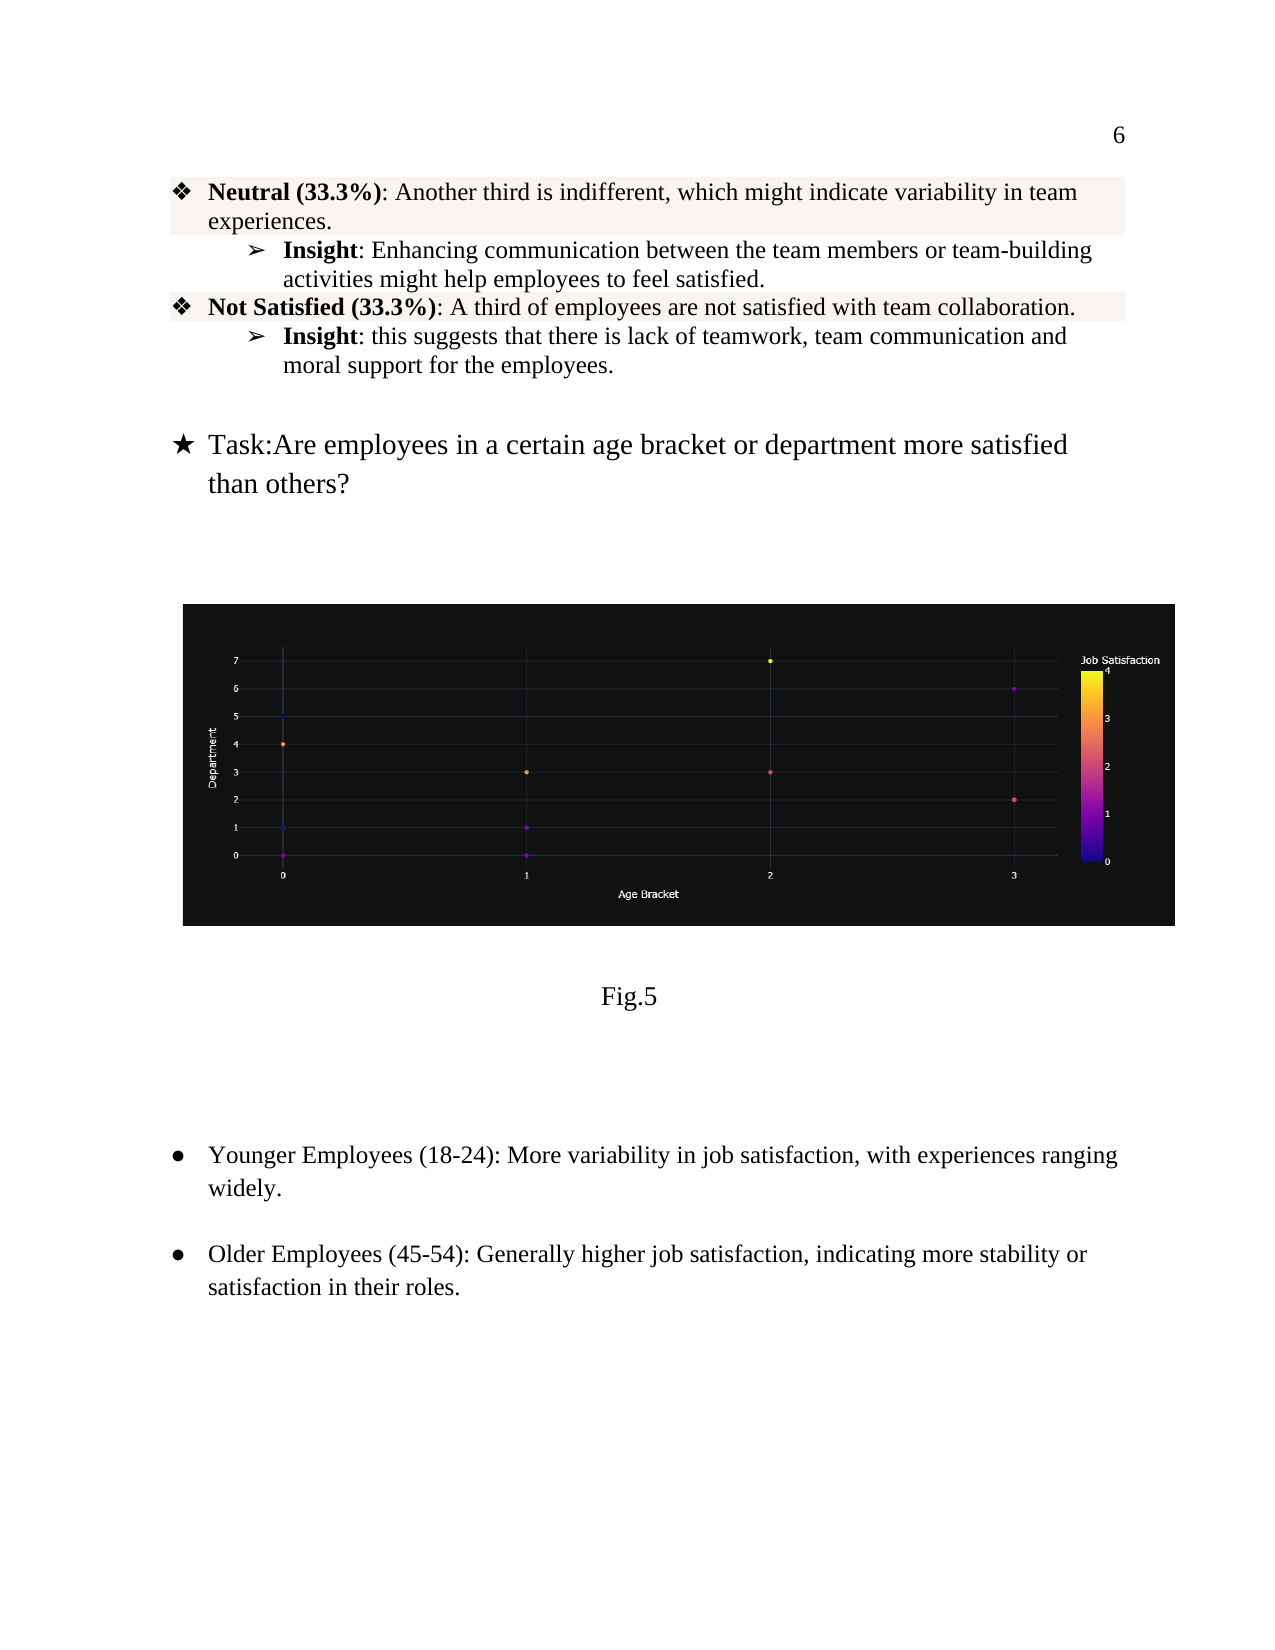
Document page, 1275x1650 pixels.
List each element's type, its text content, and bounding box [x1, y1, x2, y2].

picture [182, 604, 1175, 926]
list Task:Are employees in a certain age bracket or department more satisfied than others? [170, 427, 1125, 499]
list Insight: Enhancing communication between the team members or team-building activities might help employees to feel satisfied. [245, 235, 1125, 292]
list Neutral (33.3%): Another third is indifferent, which might indicate variability in team experiences. [170, 177, 1125, 235]
list Insight: this suggests that there is lack of teamwork, team communication and moral support for the employees. [245, 321, 1125, 379]
list Not Satisfied (33.3%): A third of employees are not satisfied with team collaboration. [170, 292, 1125, 321]
list Younger Employees (18-24): More variability in job satisfaction, with experiences ranging widely. [170, 1140, 1125, 1202]
list Older Employees (45-54): Generally higher job satisfaction, indicating more stability or satisfaction in their roles. [170, 1239, 1125, 1301]
